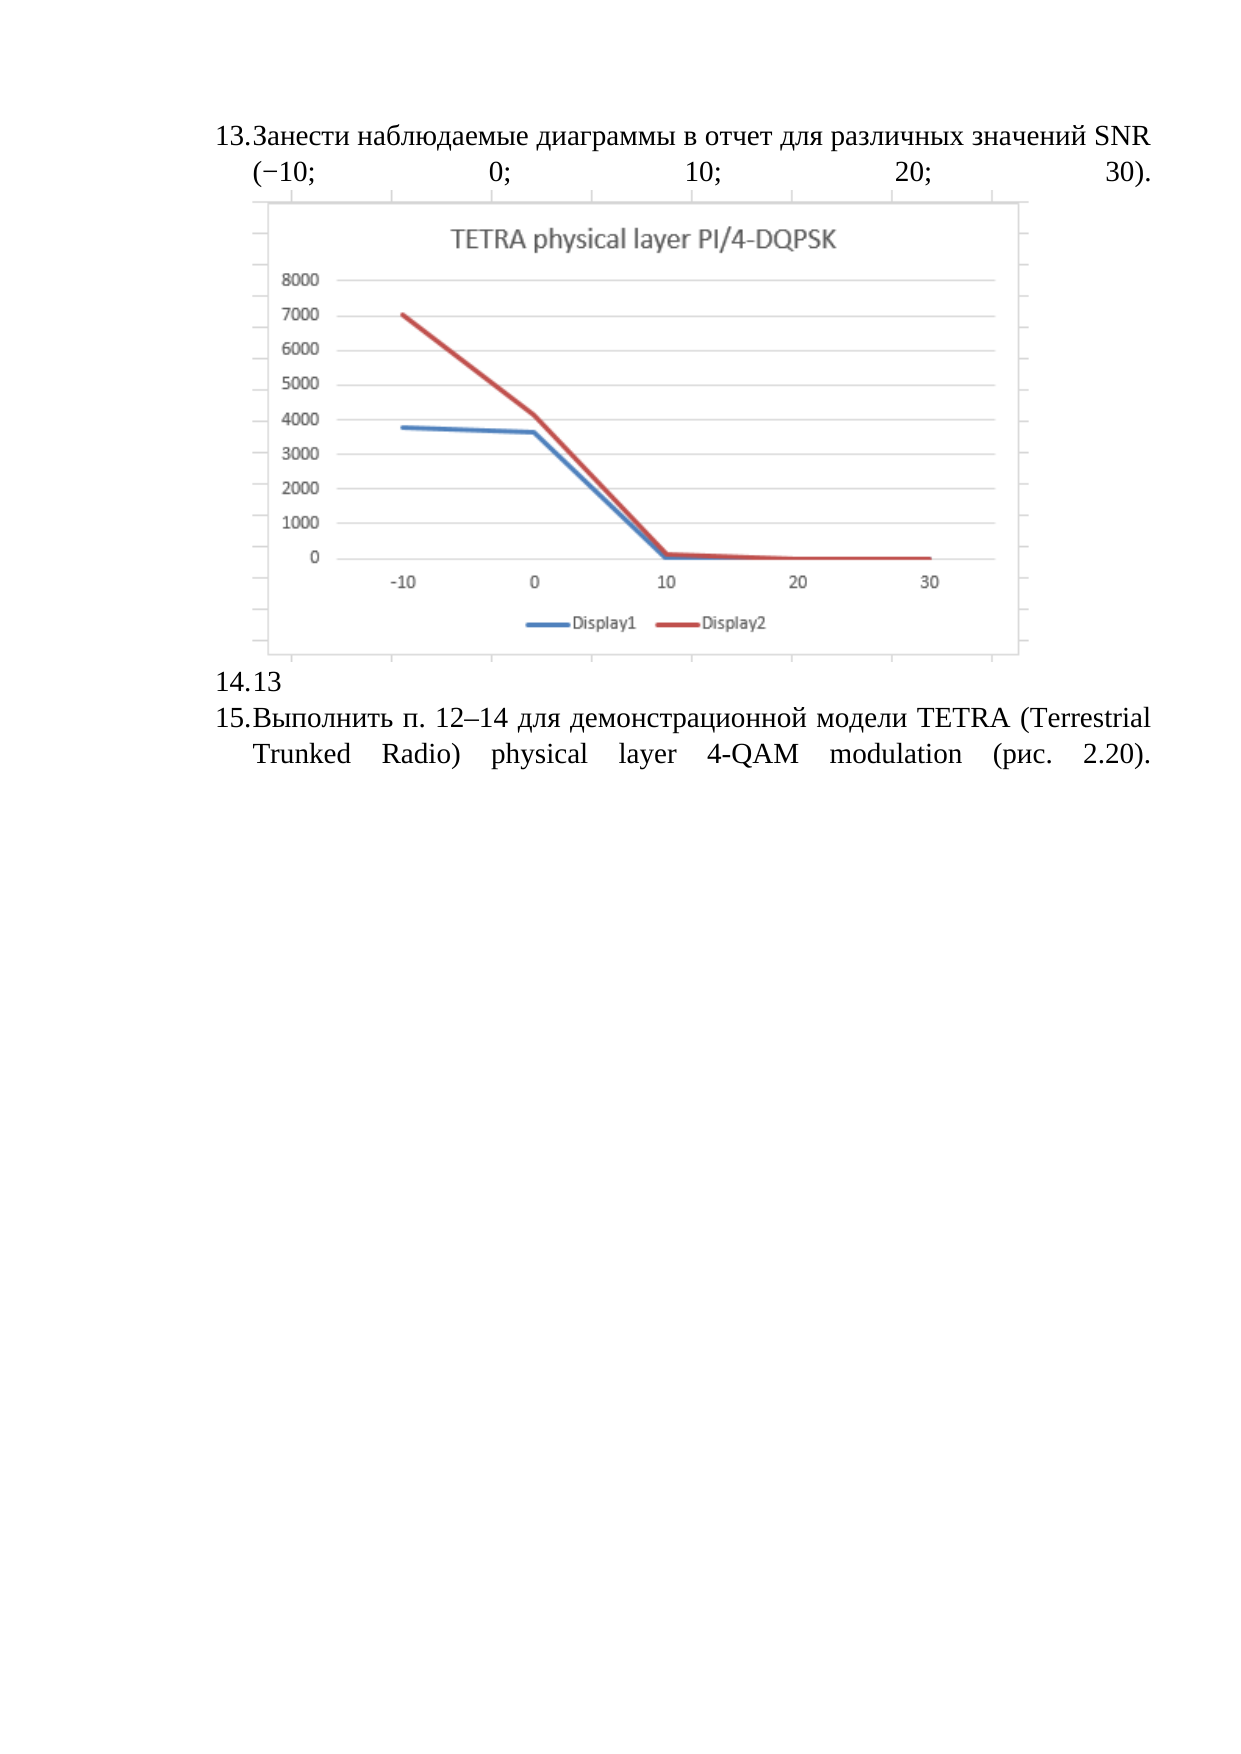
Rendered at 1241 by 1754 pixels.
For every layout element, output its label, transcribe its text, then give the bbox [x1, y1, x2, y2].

list 13 [215, 664, 1152, 697]
list Выполнить п. 12–14 для демонстрационной модели TETRA (Terrestrial Trunked Radio) physical layer 4-QAM modulation (рис. 2.20). [215, 700, 1152, 770]
picture [252, 190, 1029, 662]
